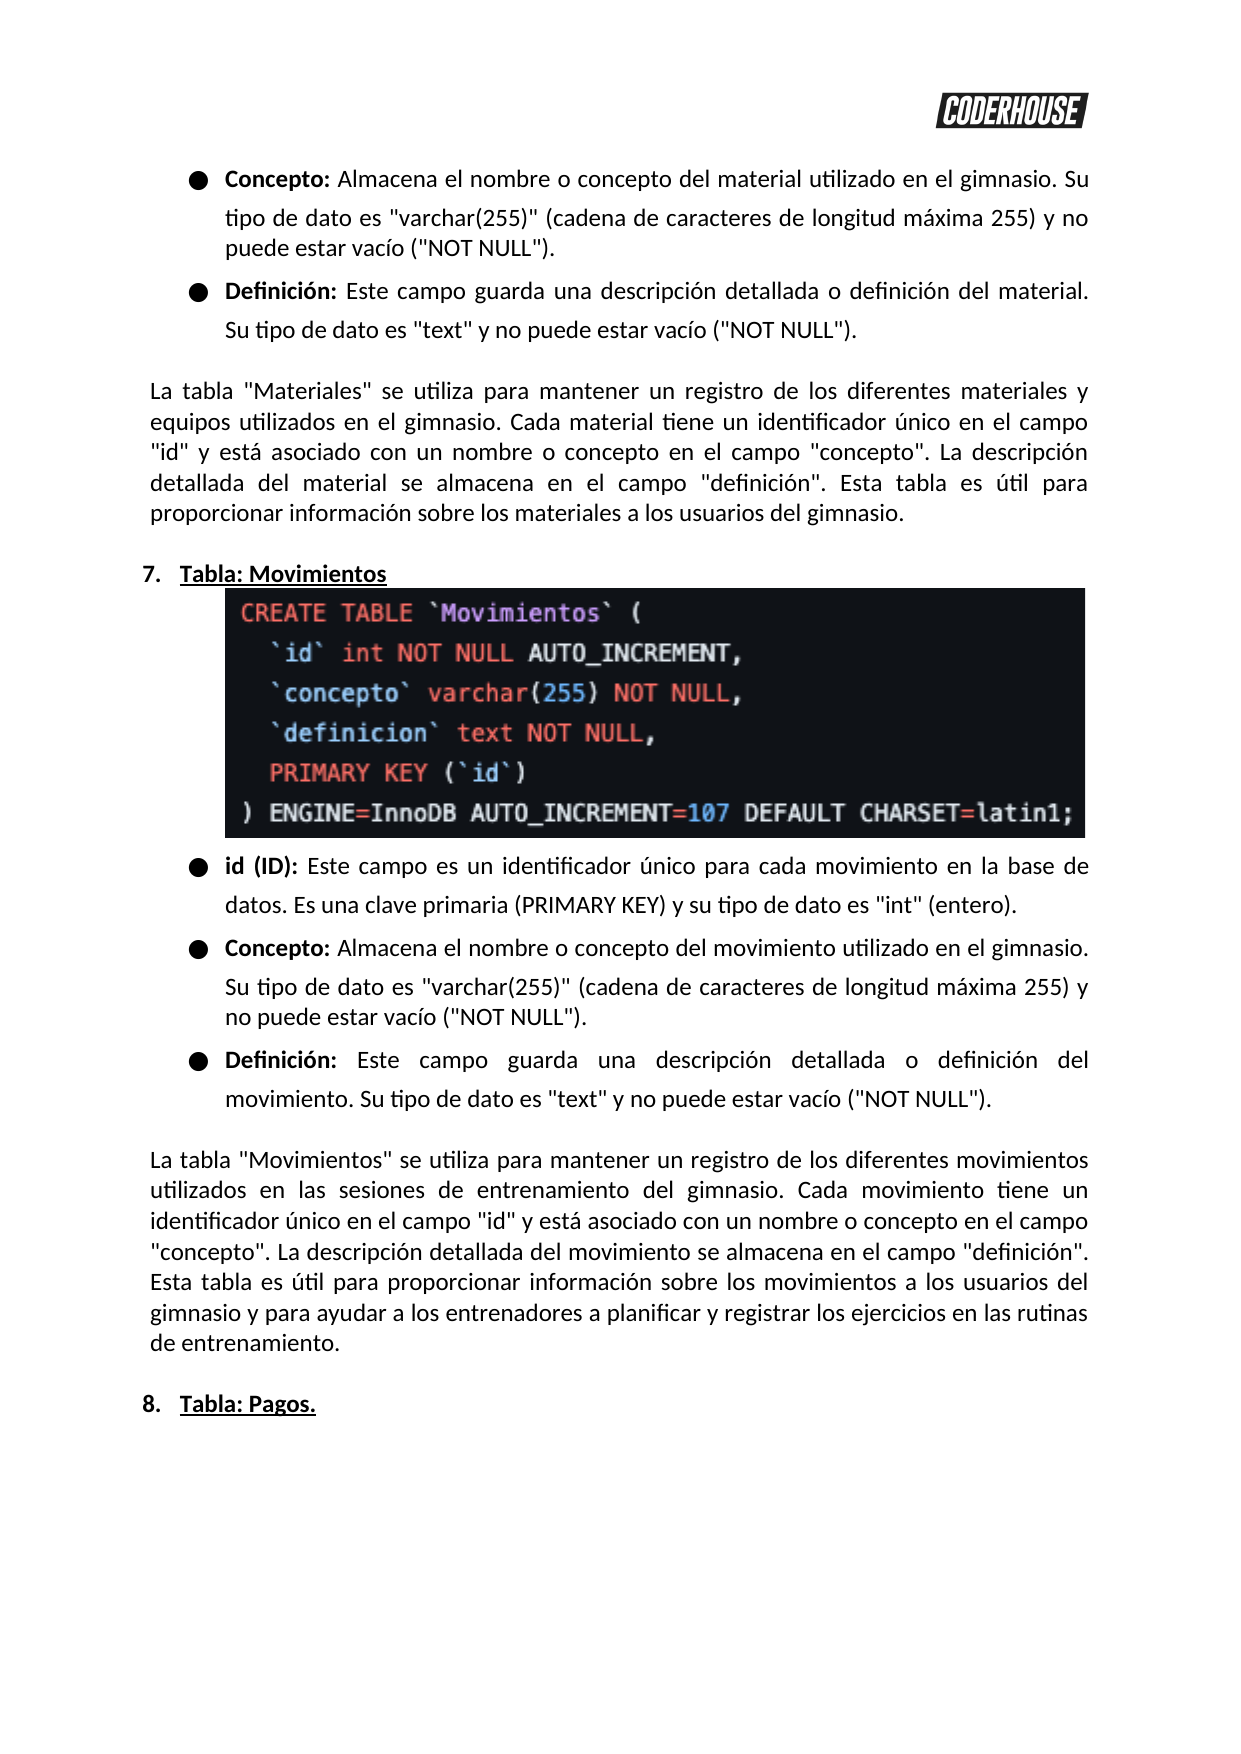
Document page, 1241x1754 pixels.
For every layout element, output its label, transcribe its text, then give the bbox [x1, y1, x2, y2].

list Concepto: Almacena el nombre o concepto del material utilizado en el gimnasio. Su tipo de dato es "varchar(255)" (cadena de caracteres de longitud máxima 255) y no puede estar vacío ("NOT NULL"). [187, 151, 1090, 263]
text La tabla "Materiales" se utiliza para mantener un registro de los diferentes materiales y equipos utilizados en el gimnasio. Cada material tiene un identificador único en el campo "id" y está asociado con un nombre o concepto en el campo "concepto". La descripción detallada del material se almacena en el campo "definición". Esta tabla es útil para proporcionar información sobre los materiales a los usuarios del gimnasio. [150, 375, 1090, 528]
list id (ID): Este campo es un identificador único para cada movimiento en la base de datos. Es una clave primaria (PRIMARY KEY) y su tipo de dato es "int" (entero). [187, 838, 1090, 919]
text La tabla "Movimientos" se utiliza para mantener un registro de los diferentes movimientos utilizados en las sesiones de entrenamiento del gimnasio. Cada movimiento tiene un identificador único en el campo "id" y está asociado con un nombre o concepto en el campo "concepto". La descripción detallada del movimiento se almacena en el campo "definición". Esta tabla es útil para proporcionar información sobre los movimientos a los usuarios del gimnasio y para ayudar a los entrenadores a planificar y registrar los ejercicios en las rutinas de entrenamiento. [150, 1144, 1090, 1358]
list Tabla: Movimientos [142, 558, 1090, 589]
list Definición: Este campo guarda una descripción detallada o definición del movimiento. Su tipo de dato es "text" y no puede estar vacío ("NOT NULL"). [187, 1032, 1090, 1113]
picture [933, 75, 1091, 147]
list Definición: Este campo guarda una descripción detallada o definición del material. Su tipo de dato es "text" y no puede estar vacío ("NOT NULL"). [187, 263, 1090, 344]
list Concepto: Almacena el nombre o concepto del movimiento utilizado en el gimnasio. Su tipo de dato es "varchar(255)" (cadena de caracteres de longitud máxima 255) y no puede estar vacío ("NOT NULL"). [187, 919, 1090, 1032]
list Tabla: Pagos. [142, 1388, 1090, 1419]
picture [225, 588, 1085, 838]
